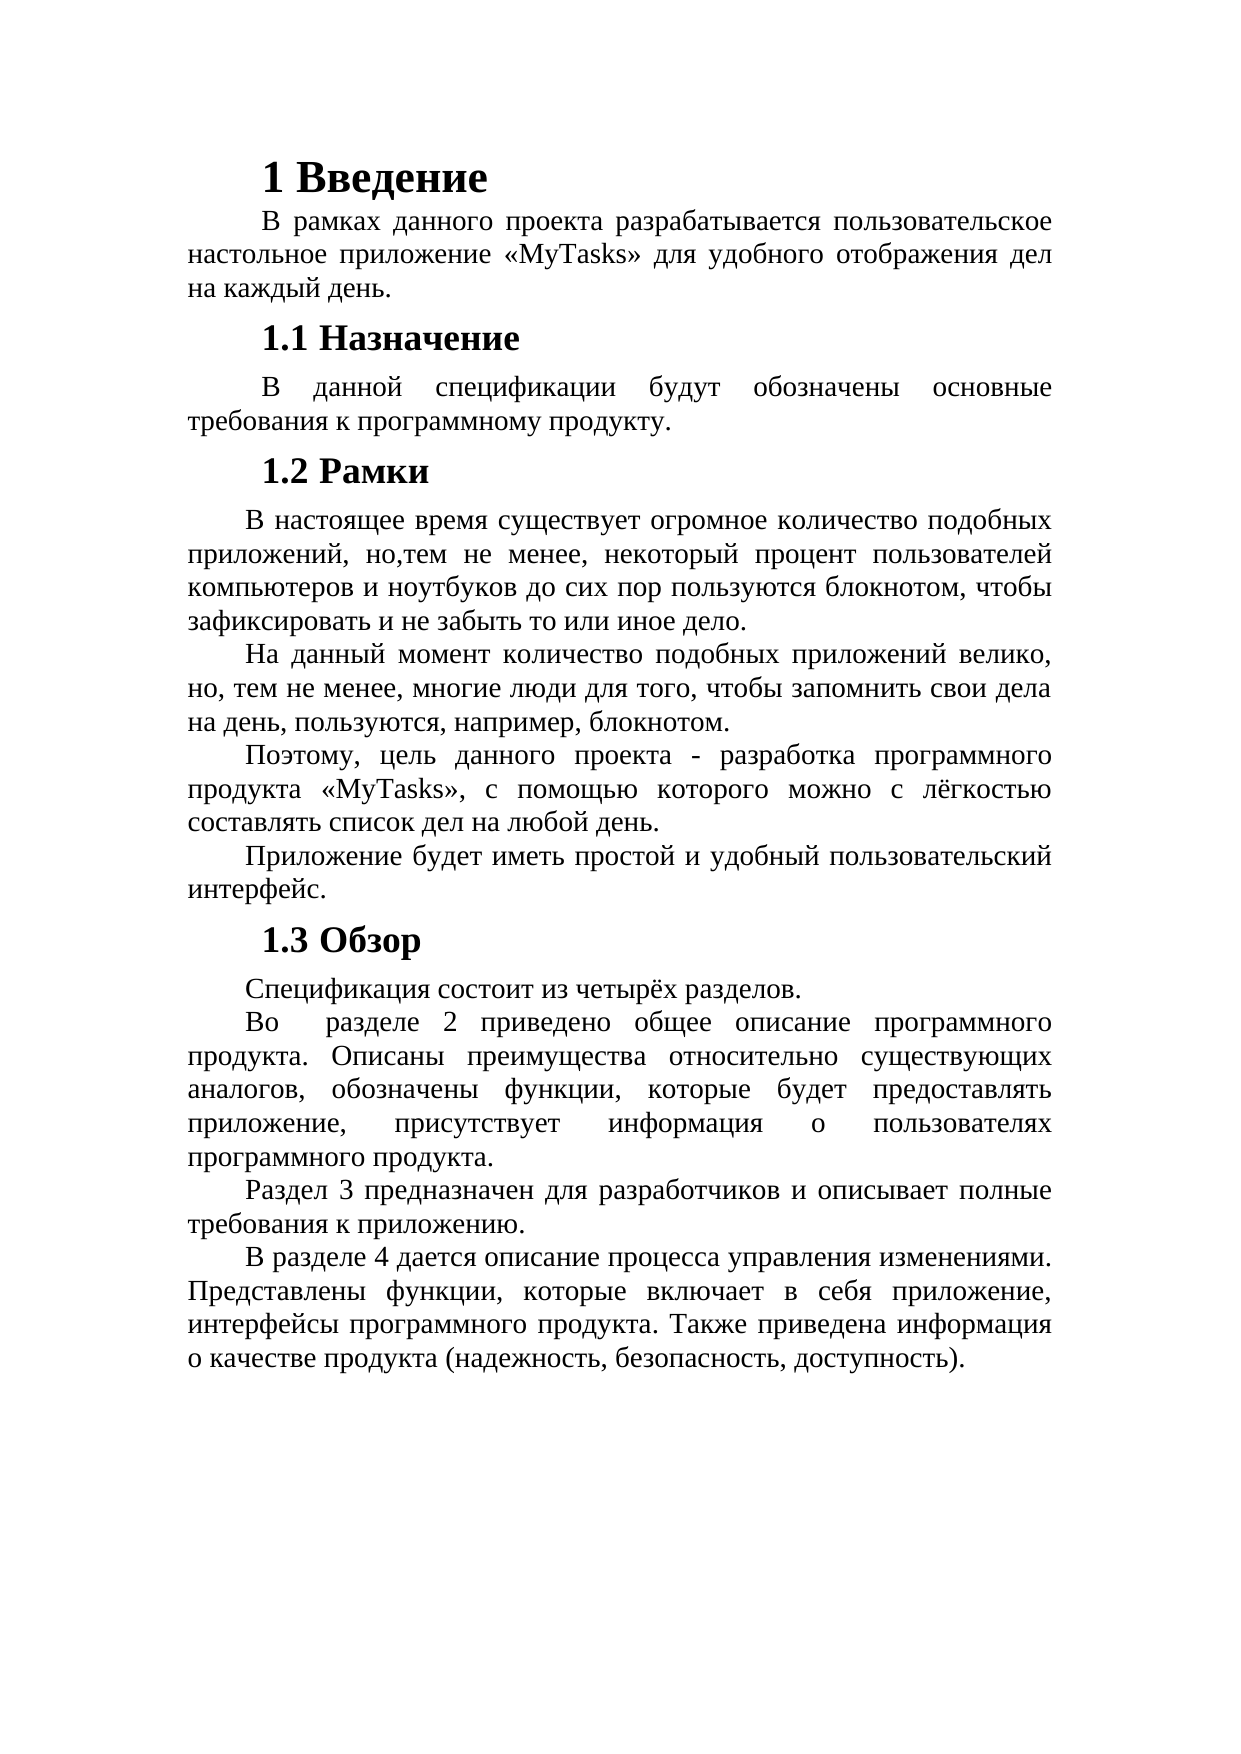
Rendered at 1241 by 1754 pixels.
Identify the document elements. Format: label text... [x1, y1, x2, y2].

subtitle Обзор [261, 917, 1053, 961]
subtitle 1 Введение [187, 150, 1053, 203]
text На данный момент количество подобных приложений велико, но, тем не менее, многие люди для того, чтобы запомнить свои дела на день, пользуются, например, блокнотом. [187, 637, 1053, 737]
subtitle Рамки [261, 449, 1053, 492]
text Раздел 3 предназначен для разработчиков и описывает полные требования к приложению. [187, 1172, 1053, 1239]
text Спецификация состоит из четырёх разделов. [187, 971, 1053, 1004]
text Во разделе 2 приведено общее описание программного продукта. Описаны преимущества относительно существующих аналогов, обозначены функции, которые будет предоставлять приложение, присутствует информация о пользователях программного продукта. [187, 1004, 1053, 1172]
text Поэтому, цель данного проекта - разработка программного продукта «MyTasks», с помощью которого можно с лёгкостью составлять список дел на любой день. [187, 737, 1053, 838]
text В рамках данного проекта разрабатывается пользовательское настольное приложение «MyTasks» для удобного отображения дел на каждый день. [187, 203, 1053, 303]
text Приложение будет иметь простой и удобный пользовательский интерфейс. [187, 838, 1053, 905]
text В данной спецификации будут обозначены основные требования к программному продукту. [187, 369, 1053, 436]
subtitle Назначение [261, 316, 1053, 359]
text В настоящее время существует огромное количество подобных приложений, но,тем не менее, некоторый процент пользователей компьютеров и ноутбуков до сих пор пользуются блокнотом, чтобы зафиксировать и не забыть то или иное дело. [187, 502, 1053, 637]
text В разделе 4 дается описание процесса управления изменениями. Представлены функции, которые включает в себя приложение, интерфейсы программного продукта. Также приведена информация о качестве продукта (надежность, безопасность, доступность). [187, 1239, 1053, 1373]
